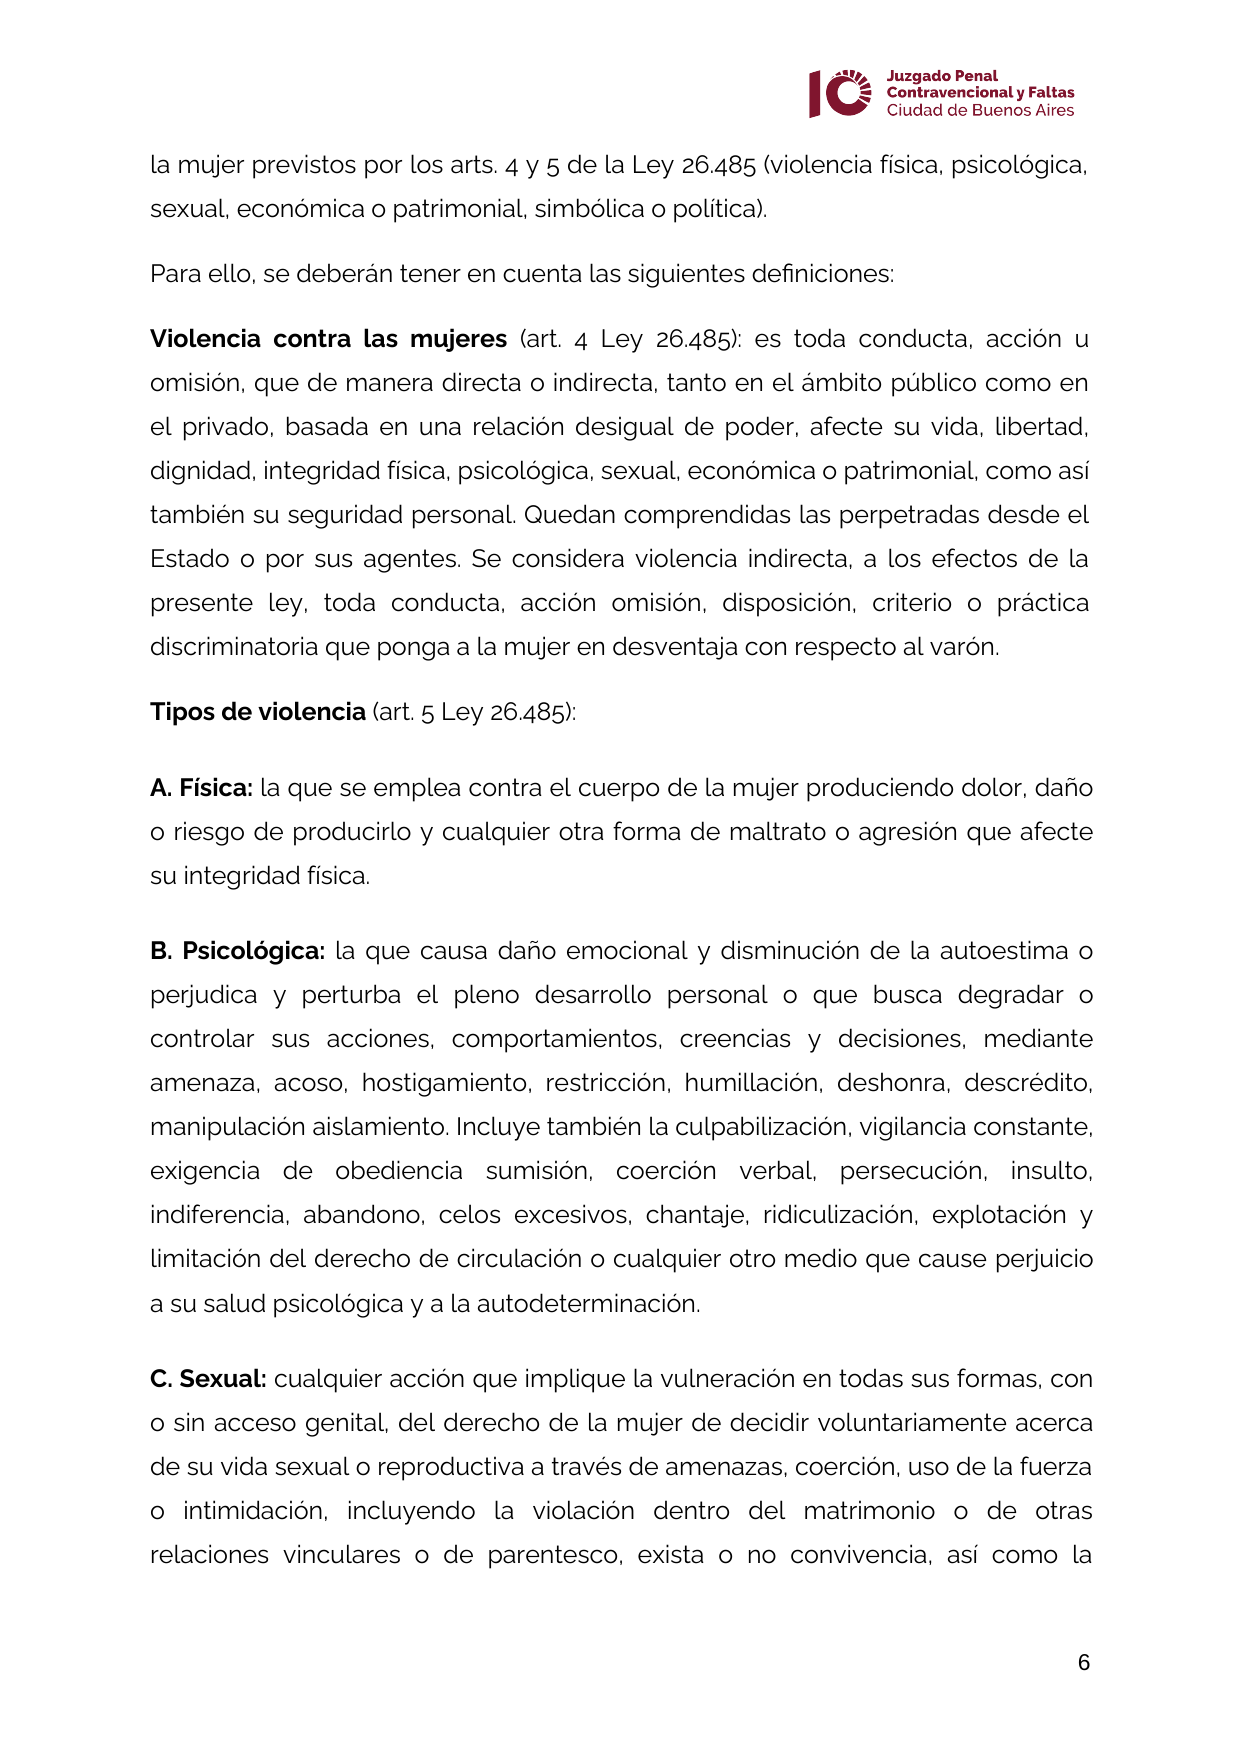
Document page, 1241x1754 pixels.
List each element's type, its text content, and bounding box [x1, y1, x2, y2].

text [150, 1364, 1094, 1569]
text Para ello, se deberán tener en cuenta las siguientes definiciones: [150, 259, 1090, 288]
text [150, 150, 1090, 223]
picture [772, 59, 1091, 133]
text Tipos de violencia (art. 5 Ley 26.485): [150, 697, 1094, 727]
text Violencia contra las mujeres (art. 4 Ley 26.485): es toda conducta, acción u omisión, que de manera directa o indirecta, tanto en el ámbito público como en el privado, basada en una relación desigual de poder, afecte su vida, libertad, dignidad, integridad física, psicológica, sexual, económica o patrimonial, como así también su seguridad personal. Quedan comprendidas las perpetradas desde el Estado o por sus agentes. Se considera violencia indirecta, a los efectos de la presente ley, toda conducta, acción omisión, disposición, criterio o práctica discriminatoria que ponga a la mujer en desventaja con respecto al varón. [150, 324, 1090, 662]
text A. Física: la que se emplea contra el cuerpo de la mujer produciendo dolor, daño o riesgo de producirlo y cualquier otra forma de maltrato o agresión que afecte su integridad física. [150, 772, 1094, 890]
text B. Psicológica: la que causa daño emocional y disminución de la autoestima o perjudica y perturba el pleno desarrollo personal o que busca degradar o controlar sus acciones, comportamientos, creencias y decisiones, mediante amenaza, acoso, hostigamiento, restricción, humillación, deshonra, descrédito, manipulación aislamiento. Incluye también la culpabilización, vigilancia constante, exigencia de obediencia sumisión, coerción verbal, persecución, insulto, indiferencia, abandono, celos excesivos, chantaje, ridiculización, explotación y limitación del derecho de circulación o cualquier otro medio que cause perjuicio a su salud psicológica y a la autodeterminación. [150, 936, 1094, 1318]
